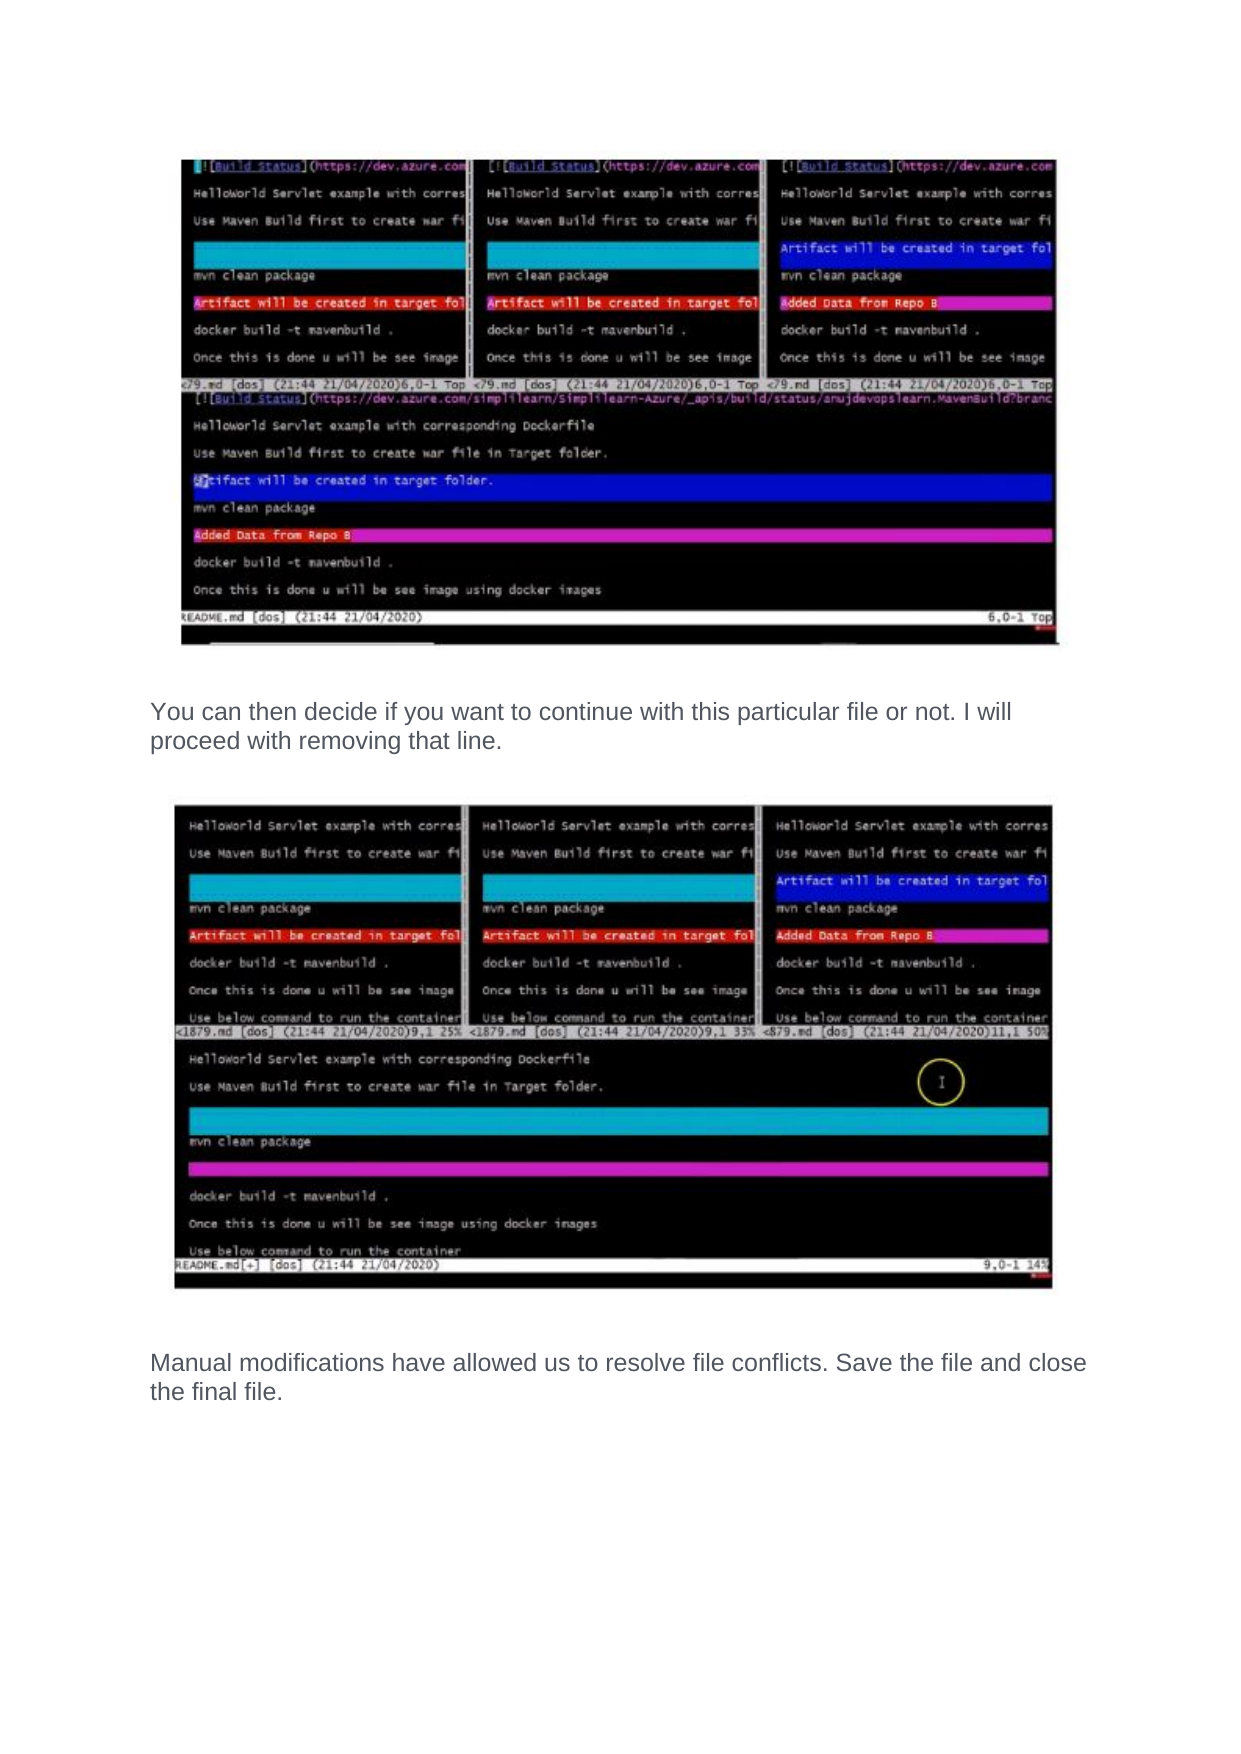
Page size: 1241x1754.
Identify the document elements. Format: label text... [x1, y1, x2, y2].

text You can then decide if you want to continue with this particular file or not. I will proceed with removing that line. [150, 697, 1090, 754]
picture [157, 795, 1084, 1308]
picture [169, 150, 1071, 657]
text Manual modifications have allowed us to resolve file conflicts. Save the file and close the final file. [150, 1348, 1090, 1406]
